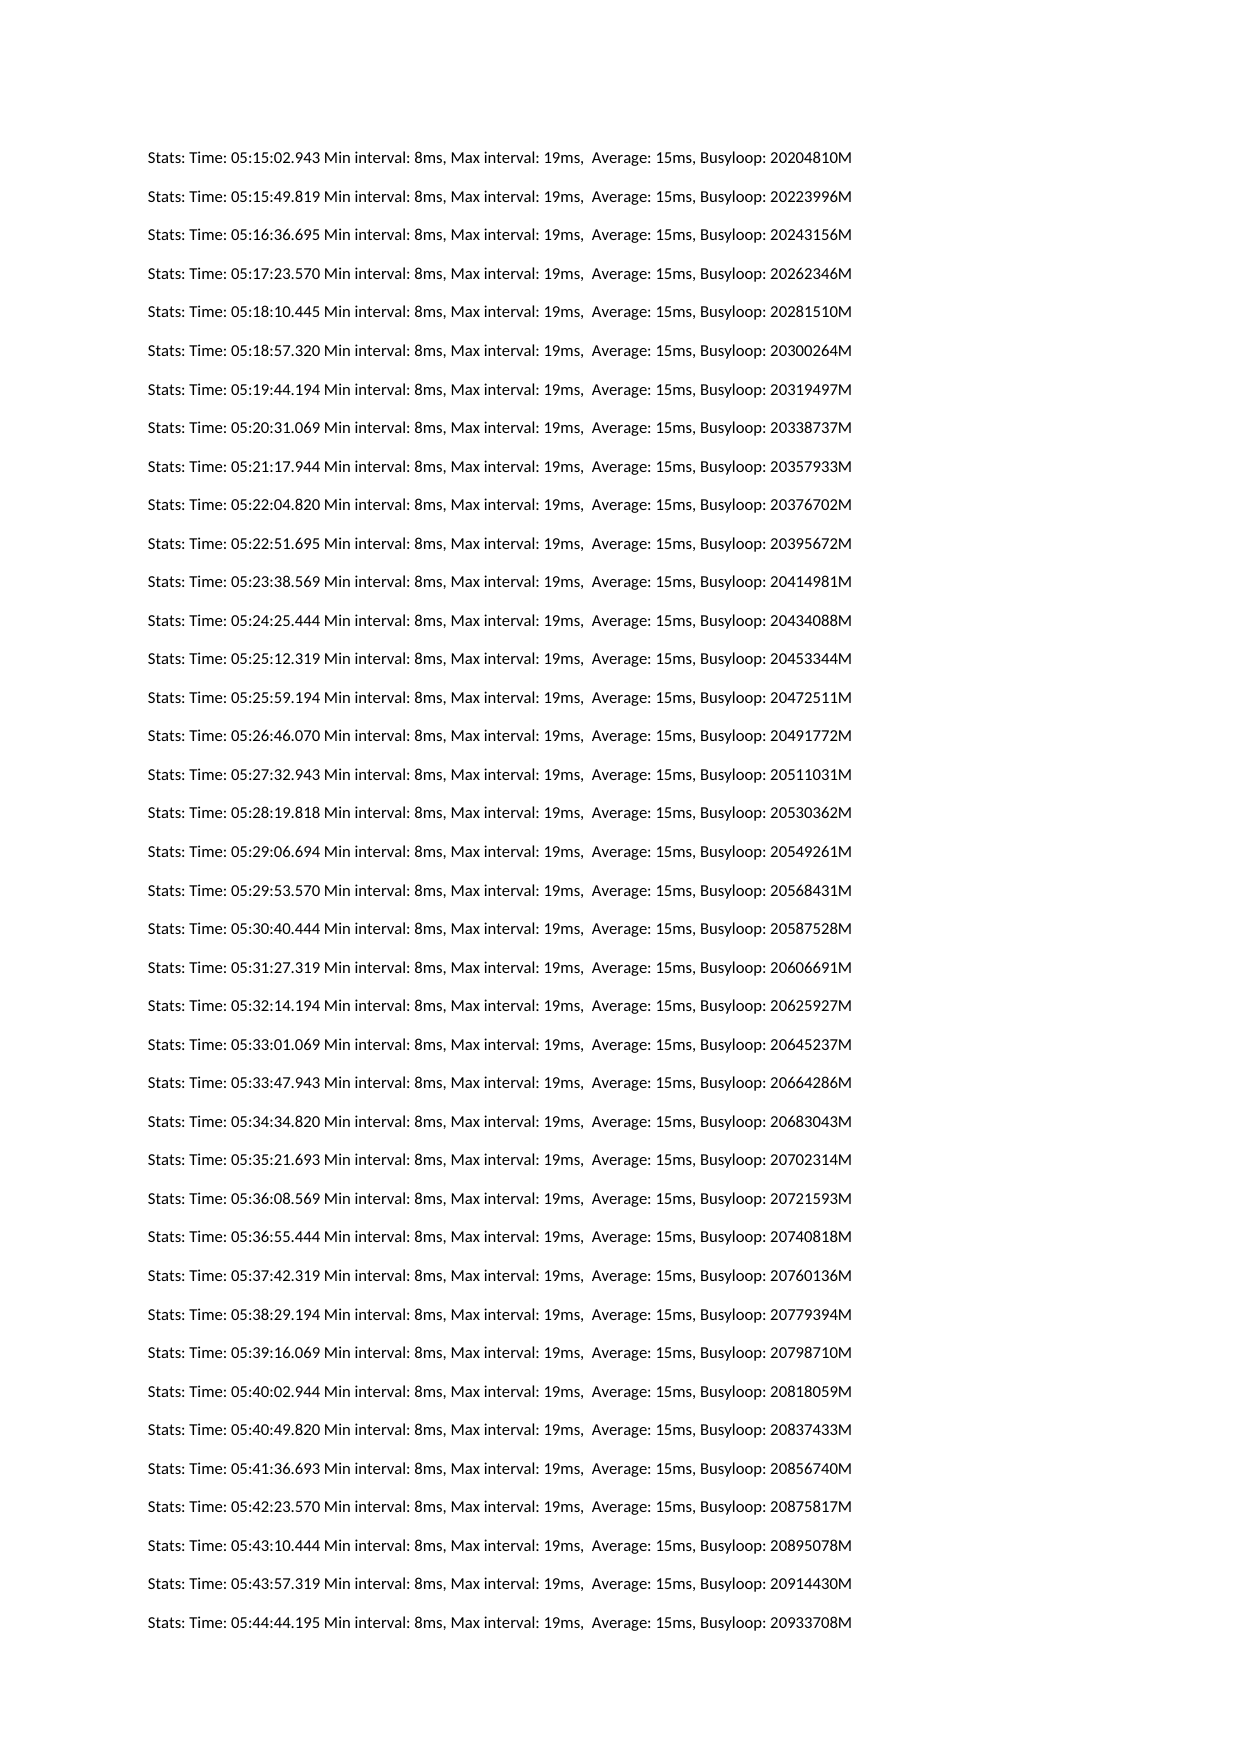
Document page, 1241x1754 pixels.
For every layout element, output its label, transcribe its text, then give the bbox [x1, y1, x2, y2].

text Stats: Time: 05:35:21.693 Min interval: 8ms, Max interval: 19ms, Average: 15ms, Busyloop: 20702314M [148, 1150, 1093, 1170]
text Stats: Time: 05:25:12.319 Min interval: 8ms, Max interval: 19ms, Average: 15ms, Busyloop: 20453344M [148, 649, 1093, 669]
text Stats: Time: 05:24:25.444 Min interval: 8ms, Max interval: 19ms, Average: 15ms, Busyloop: 20434088M [148, 610, 1093, 630]
text Stats: Time: 05:26:46.070 Min interval: 8ms, Max interval: 19ms, Average: 15ms, Busyloop: 20491772M [148, 726, 1093, 746]
text Stats: Time: 05:38:29.194 Min interval: 8ms, Max interval: 19ms, Average: 15ms, Busyloop: 20779394M [148, 1304, 1093, 1324]
text Stats: Time: 05:18:57.320 Min interval: 8ms, Max interval: 19ms, Average: 15ms, Busyloop: 20300264M [148, 340, 1093, 361]
text Stats: Time: 05:30:40.444 Min interval: 8ms, Max interval: 19ms, Average: 15ms, Busyloop: 20587528M [148, 918, 1093, 939]
text Stats: Time: 05:32:14.194 Min interval: 8ms, Max interval: 19ms, Average: 15ms, Busyloop: 20625927M [148, 996, 1093, 1016]
text Stats: Time: 05:20:31.069 Min interval: 8ms, Max interval: 19ms, Average: 15ms, Busyloop: 20338737M [148, 417, 1093, 438]
text Stats: Time: 05:18:10.445 Min interval: 8ms, Max interval: 19ms, Average: 15ms, Busyloop: 20281510M [148, 302, 1093, 322]
text Stats: Time: 05:21:17.944 Min interval: 8ms, Max interval: 19ms, Average: 15ms, Busyloop: 20357933M [148, 456, 1093, 476]
text Stats: Time: 05:39:16.069 Min interval: 8ms, Max interval: 19ms, Average: 15ms, Busyloop: 20798710M [148, 1342, 1093, 1363]
text Stats: Time: 05:41:36.693 Min interval: 8ms, Max interval: 19ms, Average: 15ms, Busyloop: 20856740M [148, 1458, 1093, 1478]
text Stats: Time: 05:29:06.694 Min interval: 8ms, Max interval: 19ms, Average: 15ms, Busyloop: 20549261M [148, 841, 1093, 862]
text Stats: Time: 05:36:55.444 Min interval: 8ms, Max interval: 19ms, Average: 15ms, Busyloop: 20740818M [148, 1227, 1093, 1247]
text Stats: Time: 05:28:19.818 Min interval: 8ms, Max interval: 19ms, Average: 15ms, Busyloop: 20530362M [148, 803, 1093, 823]
text Stats: Time: 05:43:57.319 Min interval: 8ms, Max interval: 19ms, Average: 15ms, Busyloop: 20914430M [148, 1574, 1093, 1594]
text Stats: Time: 05:17:23.570 Min interval: 8ms, Max interval: 19ms, Average: 15ms, Busyloop: 20262346M [148, 263, 1093, 283]
text Stats: Time: 05:19:44.194 Min interval: 8ms, Max interval: 19ms, Average: 15ms, Busyloop: 20319497M [148, 379, 1093, 399]
text Stats: Time: 05:22:51.695 Min interval: 8ms, Max interval: 19ms, Average: 15ms, Busyloop: 20395672M [148, 533, 1093, 553]
text Stats: Time: 05:37:42.319 Min interval: 8ms, Max interval: 19ms, Average: 15ms, Busyloop: 20760136M [148, 1265, 1093, 1286]
text Stats: Time: 05:33:01.069 Min interval: 8ms, Max interval: 19ms, Average: 15ms, Busyloop: 20645237M [148, 1034, 1093, 1054]
text Stats: Time: 05:22:04.820 Min interval: 8ms, Max interval: 19ms, Average: 15ms, Busyloop: 20376702M [148, 494, 1093, 515]
text Stats: Time: 05:23:38.569 Min interval: 8ms, Max interval: 19ms, Average: 15ms, Busyloop: 20414981M [148, 572, 1093, 592]
text Stats: Time: 05:27:32.943 Min interval: 8ms, Max interval: 19ms, Average: 15ms, Busyloop: 20511031M [148, 764, 1093, 784]
text Stats: Time: 05:33:47.943 Min interval: 8ms, Max interval: 19ms, Average: 15ms, Busyloop: 20664286M [148, 1073, 1093, 1093]
text Stats: Time: 05:29:53.570 Min interval: 8ms, Max interval: 19ms, Average: 15ms, Busyloop: 20568431M [148, 880, 1093, 900]
text Stats: Time: 05:15:02.943 Min interval: 8ms, Max interval: 19ms, Average: 15ms, Busyloop: 20204810M [148, 148, 1093, 168]
text Stats: Time: 05:36:08.569 Min interval: 8ms, Max interval: 19ms, Average: 15ms, Busyloop: 20721593M [148, 1188, 1093, 1208]
text Stats: Time: 05:16:36.695 Min interval: 8ms, Max interval: 19ms, Average: 15ms, Busyloop: 20243156M [148, 225, 1093, 245]
text Stats: Time: 05:44:44.195 Min interval: 8ms, Max interval: 19ms, Average: 15ms, Busyloop: 20933708M [148, 1612, 1093, 1632]
text Stats: Time: 05:15:49.819 Min interval: 8ms, Max interval: 19ms, Average: 15ms, Busyloop: 20223996M [148, 186, 1093, 206]
text Stats: Time: 05:34:34.820 Min interval: 8ms, Max interval: 19ms, Average: 15ms, Busyloop: 20683043M [148, 1111, 1093, 1131]
text Stats: Time: 05:25:59.194 Min interval: 8ms, Max interval: 19ms, Average: 15ms, Busyloop: 20472511M [148, 687, 1093, 707]
text Stats: Time: 05:40:02.944 Min interval: 8ms, Max interval: 19ms, Average: 15ms, Busyloop: 20818059M [148, 1381, 1093, 1401]
text Stats: Time: 05:31:27.319 Min interval: 8ms, Max interval: 19ms, Average: 15ms, Busyloop: 20606691M [148, 957, 1093, 977]
text Stats: Time: 05:42:23.570 Min interval: 8ms, Max interval: 19ms, Average: 15ms, Busyloop: 20875817M [148, 1497, 1093, 1517]
text Stats: Time: 05:43:10.444 Min interval: 8ms, Max interval: 19ms, Average: 15ms, Busyloop: 20895078M [148, 1535, 1093, 1555]
text Stats: Time: 05:40:49.820 Min interval: 8ms, Max interval: 19ms, Average: 15ms, Busyloop: 20837433M [148, 1419, 1093, 1440]
